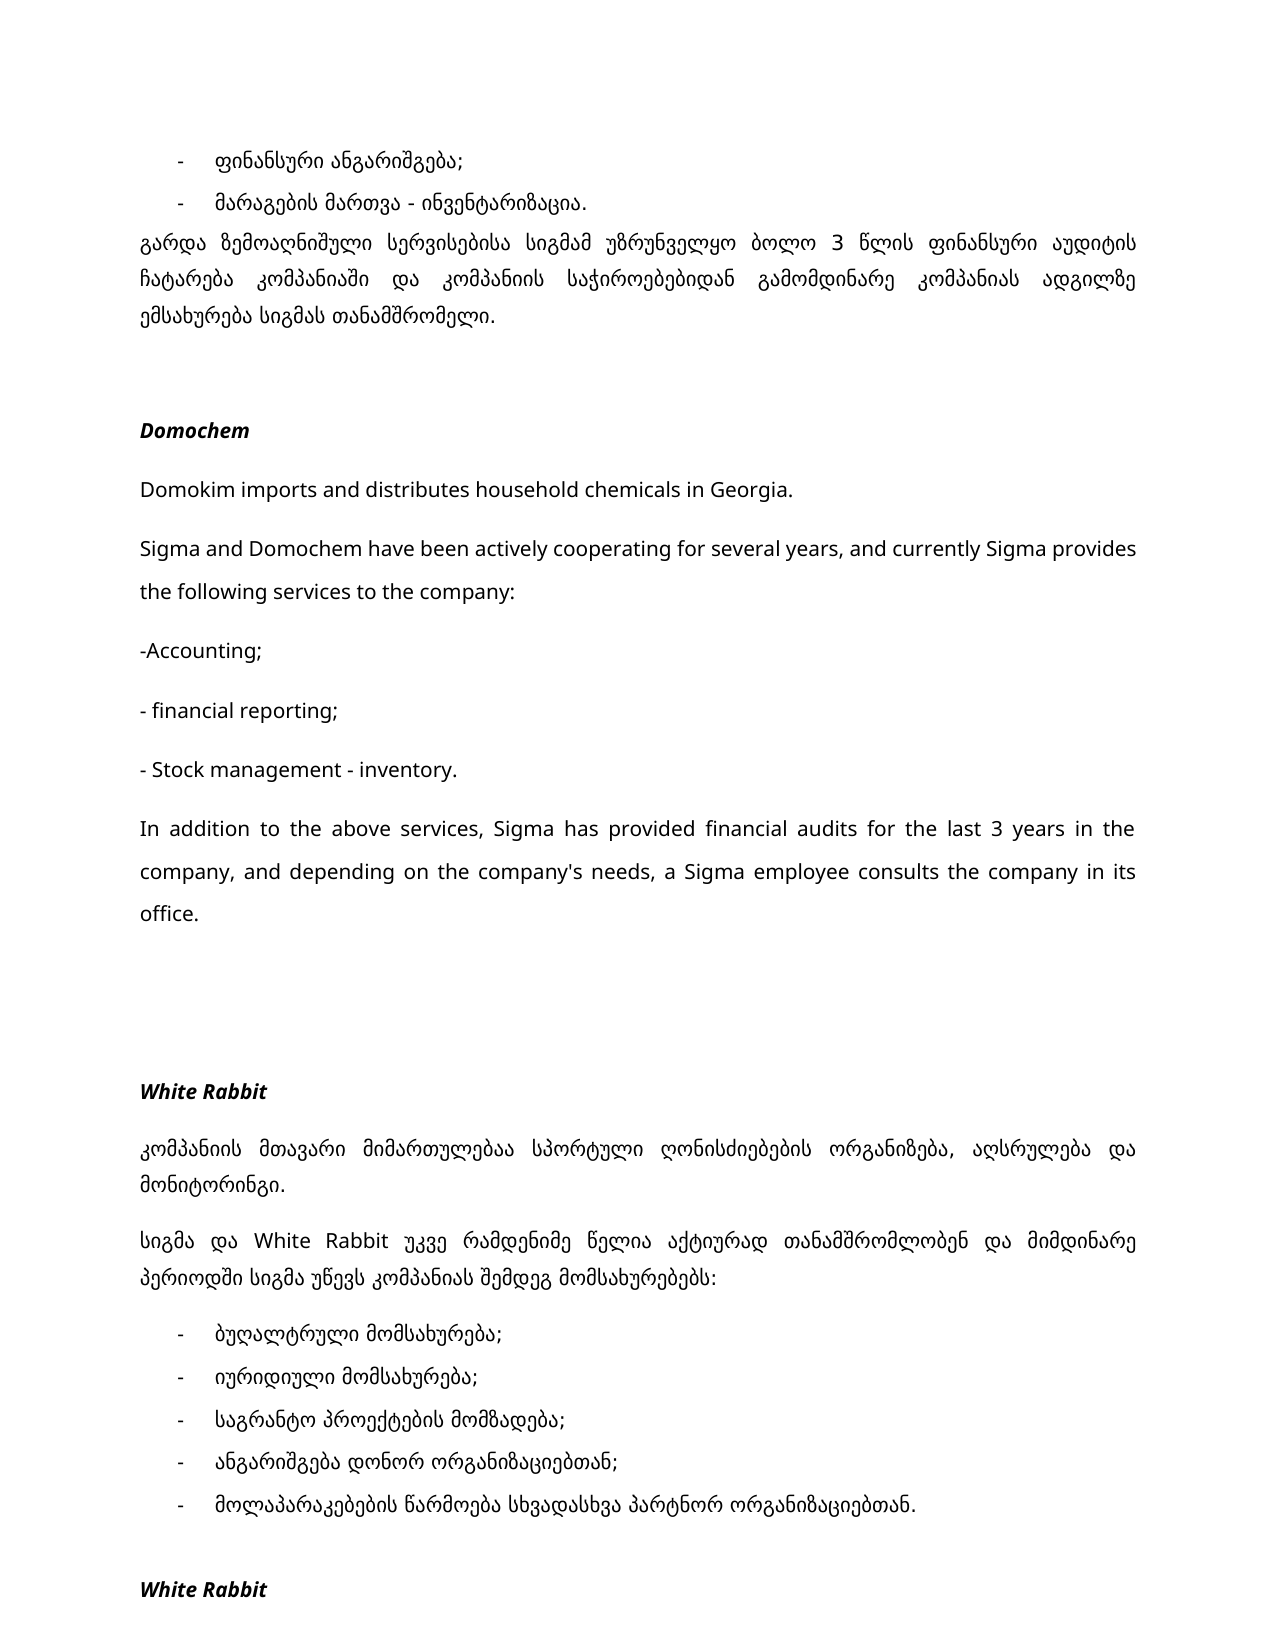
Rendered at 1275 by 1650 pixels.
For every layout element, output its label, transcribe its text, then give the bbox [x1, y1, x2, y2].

text Domokim imports and distributes household chemicals in Georgia. [139, 475, 1137, 504]
text - financial reporting; [139, 696, 1137, 724]
list ანგარიშგება დონორ ორგანიზაციებთან; [177, 1447, 1137, 1476]
text გარდა ზემოაღნიშული სერვისებისა სიგმამ უზრუნველყო ბოლო 3 წლის ფინანსური აუდიტის ჩატარება კომპანიაში და კომპანიის საჭიროებებიდან გამომდინარე კომპანიას ადგილზე ემსახურება სიგმას თანამშრომელი. [139, 231, 1137, 328]
text Sigma and Domochem have been actively cooperating for several years, and currently Sigma provides the following services to the company: [139, 534, 1137, 606]
text White Rabbit [139, 1575, 1137, 1603]
text -Accounting; [139, 636, 1137, 665]
text Domochem [139, 416, 1137, 444]
list ბუღალტრული მომსახურება; [177, 1319, 1137, 1348]
list ფინანსური ანგარიშგება; [177, 146, 1137, 174]
list იურიდიული მომსახურება; [177, 1362, 1137, 1391]
text White Rabbit [139, 1077, 1137, 1106]
text - Stock management - inventory. [139, 755, 1137, 783]
text კომპანიის მთავარი მიმართულებაა სპორტული ღონისძიებების ორგანიზება, აღსრულება და მონიტორინგი. [139, 1137, 1137, 1197]
text სიგმა და White Rabbit უკვე რამდენიმე წელია აქტიურად თანამშრომლობენ და მიმდინარე პერიოდში სიგმა უწევს კომპანიას შემდეგ მომსახურებებს: [139, 1226, 1137, 1291]
list მოლაპარაკებების წარმოება სხვადასხვა პარტნორ ორგანიზაციებთან. [177, 1490, 1137, 1518]
list მარაგების მართვა - ინვენტარიზაცია. [177, 188, 1137, 217]
text In addition to the above services, Sigma has provided financial audits for the last 3 years in the company, and depending on the company's needs, a Sigma employee consults the company in its office. [139, 814, 1137, 928]
list საგრანტო პროექტების მომზადება; [177, 1405, 1137, 1433]
